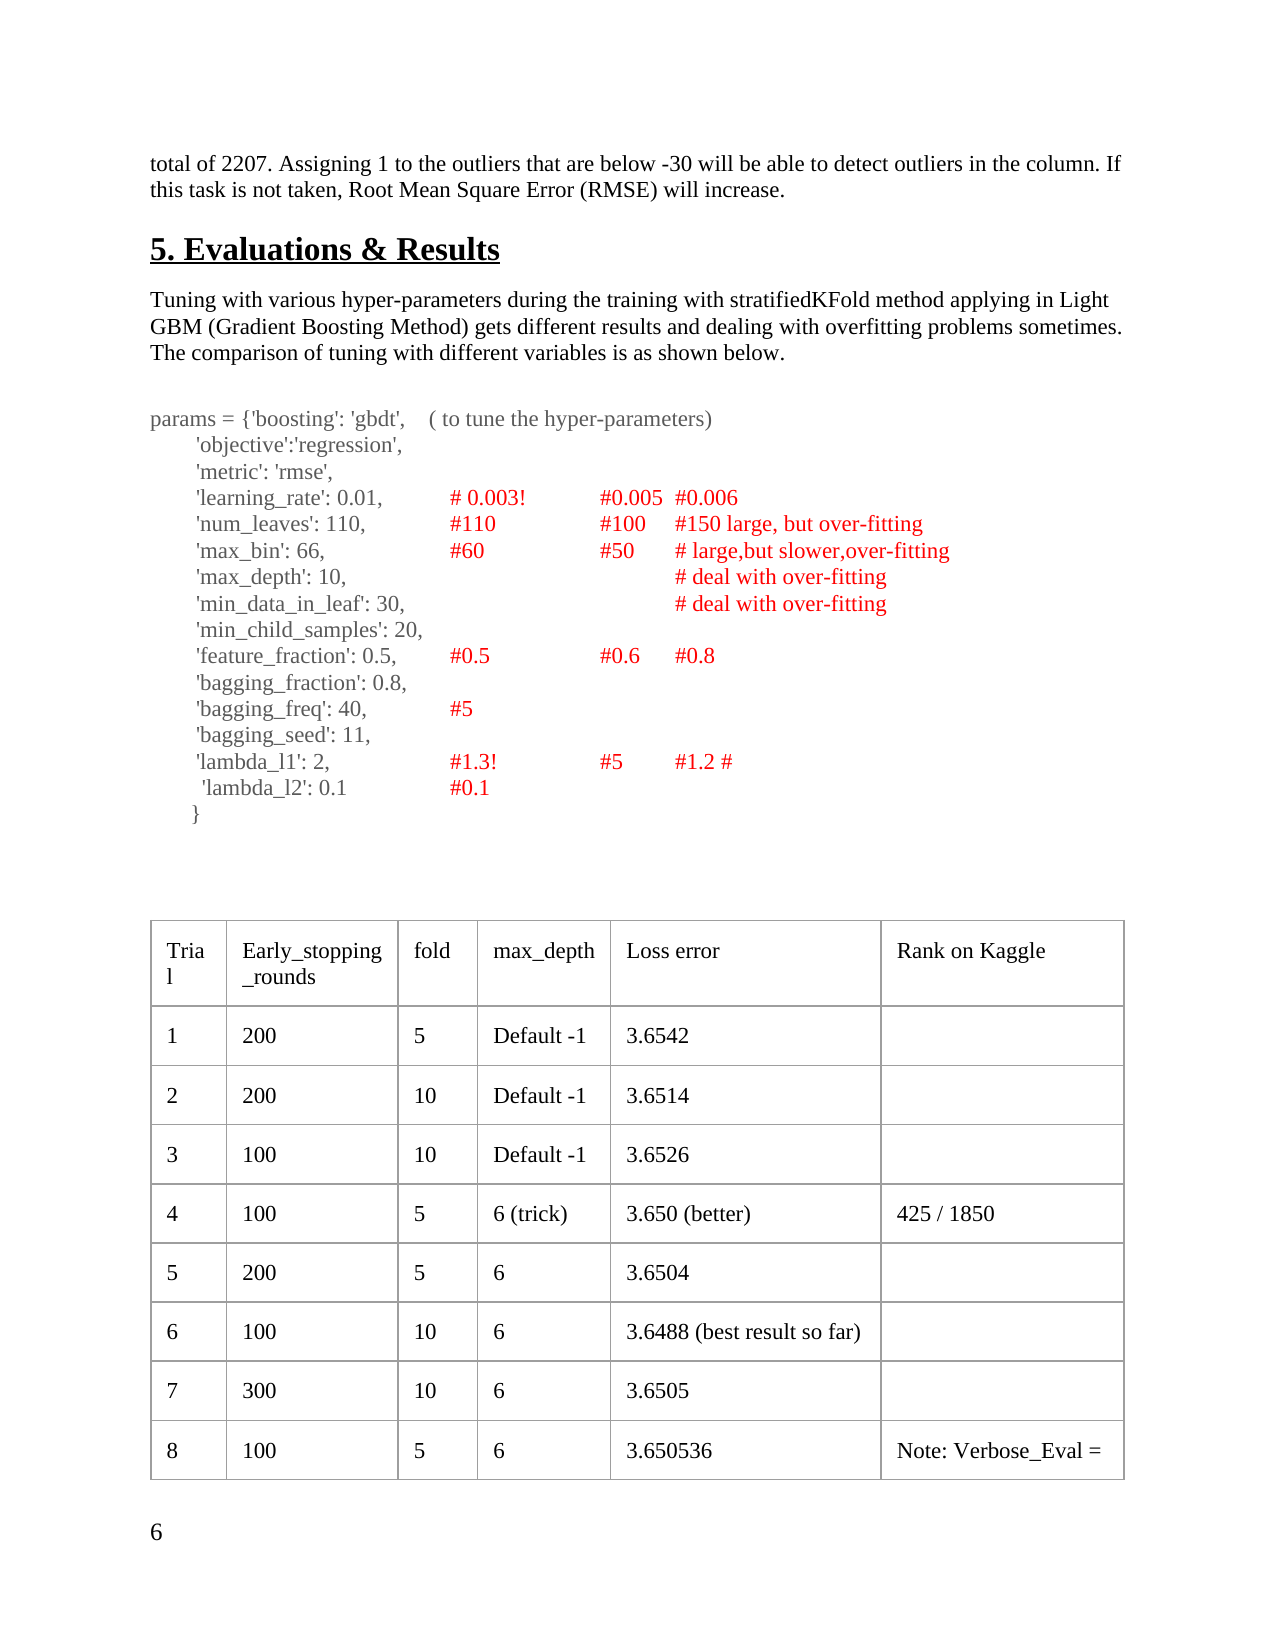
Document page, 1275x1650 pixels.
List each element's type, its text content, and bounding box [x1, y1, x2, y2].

table_cell 6 [478, 1421, 610, 1479]
table_cell [882, 1362, 1123, 1419]
table_cell 3.6526 [611, 1125, 880, 1183]
text } [150, 800, 1125, 827]
table_cell 10 [399, 1066, 477, 1124]
table_cell 200 [227, 1007, 397, 1064]
table_header fold [399, 921, 477, 1005]
table_cell 300 [227, 1362, 397, 1419]
table_header Trial [152, 921, 226, 1005]
table_cell Default -1 [478, 1066, 610, 1124]
table_cell 5 [399, 1007, 477, 1064]
table_cell 10 [399, 1303, 477, 1360]
text 'min_child_samples': 20, [150, 616, 1125, 642]
table_cell 10 [399, 1125, 477, 1183]
table_cell [882, 1066, 1123, 1124]
table_header Rank on Kaggle [882, 921, 1123, 1005]
text 'max_bin': 66, #60 #50 # large,but slower,over-fitting [150, 537, 1125, 563]
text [150, 150, 1125, 203]
table_cell 10 [399, 1362, 477, 1419]
table_cell 7 [152, 1362, 226, 1419]
table_cell 100 [227, 1303, 397, 1360]
table_cell 2 [152, 1066, 226, 1124]
table_cell 3.6542 [611, 1007, 880, 1064]
text 'bagging_seed': 11, [150, 721, 1125, 748]
table_cell 425 / 1850 [882, 1185, 1123, 1242]
table_cell 5 [152, 1244, 226, 1301]
table_header max_depth [478, 921, 610, 1005]
table_cell 6 [478, 1244, 610, 1301]
text 'lambda_l1': 2, #1.3! #5 #1.2 # [150, 748, 1125, 774]
table_cell 100 [227, 1185, 397, 1242]
table_cell Default -1 [478, 1125, 610, 1183]
text 'learning_rate': 0.01, # 0.003! #0.005 #0.006 [150, 484, 1125, 511]
table_cell 5 [399, 1244, 477, 1301]
table_header Early_stopping _rounds [227, 921, 397, 1005]
table_cell 1 [152, 1007, 226, 1064]
text 5. Evaluations & Results [150, 229, 1125, 267]
text 'feature_fraction': 0.5, #0.5 #0.6 #0.8 [150, 642, 1125, 669]
table_cell 3.6514 [611, 1066, 880, 1124]
table_cell [882, 1303, 1123, 1360]
table_cell 3.6504 [611, 1244, 880, 1301]
table_cell [882, 1244, 1123, 1301]
table_cell 3.650536 [611, 1421, 880, 1479]
text params = {'boosting': 'gbdt', ( to tune the hyper-parameters) [150, 405, 1125, 431]
text 'objective':'regression', [150, 431, 1125, 458]
table_cell 5 [399, 1421, 477, 1479]
table_cell 4 [152, 1185, 226, 1242]
table_cell 3 [152, 1125, 226, 1183]
table_cell 8 [152, 1421, 226, 1479]
table_cell 100 [227, 1125, 397, 1183]
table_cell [882, 1421, 1123, 1479]
table_cell 100 [227, 1421, 397, 1479]
table_header Loss error [611, 921, 880, 1005]
table_cell Default -1 [478, 1007, 610, 1064]
text 'lambda_l2': 0.1 #0.1 [150, 774, 1125, 800]
table_cell [882, 1007, 1123, 1064]
table_cell 3.650 (better) [611, 1185, 880, 1242]
text 'max_depth': 10, # deal with over-fitting [150, 563, 1125, 589]
table_cell 200 [227, 1066, 397, 1124]
text 'bagging_freq': 40, #5 [150, 695, 1125, 721]
text 'bagging_fraction': 0.8, [150, 669, 1125, 695]
text Tuning with various hyper-parameters during the training with stratifiedKFold method applying in Light GBM (Gradient Boosting Method) gets different results and dealing with overfitting problems sometimes. The comparison of tuning with different variables is as shown below. [150, 287, 1125, 366]
table_cell 5 [399, 1185, 477, 1242]
text 'num_leaves': 110, #110 #100 #150 large, but over-fitting [150, 511, 1125, 537]
table_cell 3.6505 [611, 1362, 880, 1419]
text 'metric': 'rmse', [150, 458, 1125, 484]
table_cell 6 [478, 1303, 610, 1360]
table_cell 6 [478, 1362, 610, 1419]
table_cell 200 [227, 1244, 397, 1301]
table_cell [882, 1125, 1123, 1183]
table_cell 6 [152, 1303, 226, 1360]
table_cell 6 (trick) [478, 1185, 610, 1242]
text 'min_data_in_leaf': 30, # deal with over-fitting [150, 589, 1125, 616]
table_cell 3.6488 (best result so far) [611, 1303, 880, 1360]
